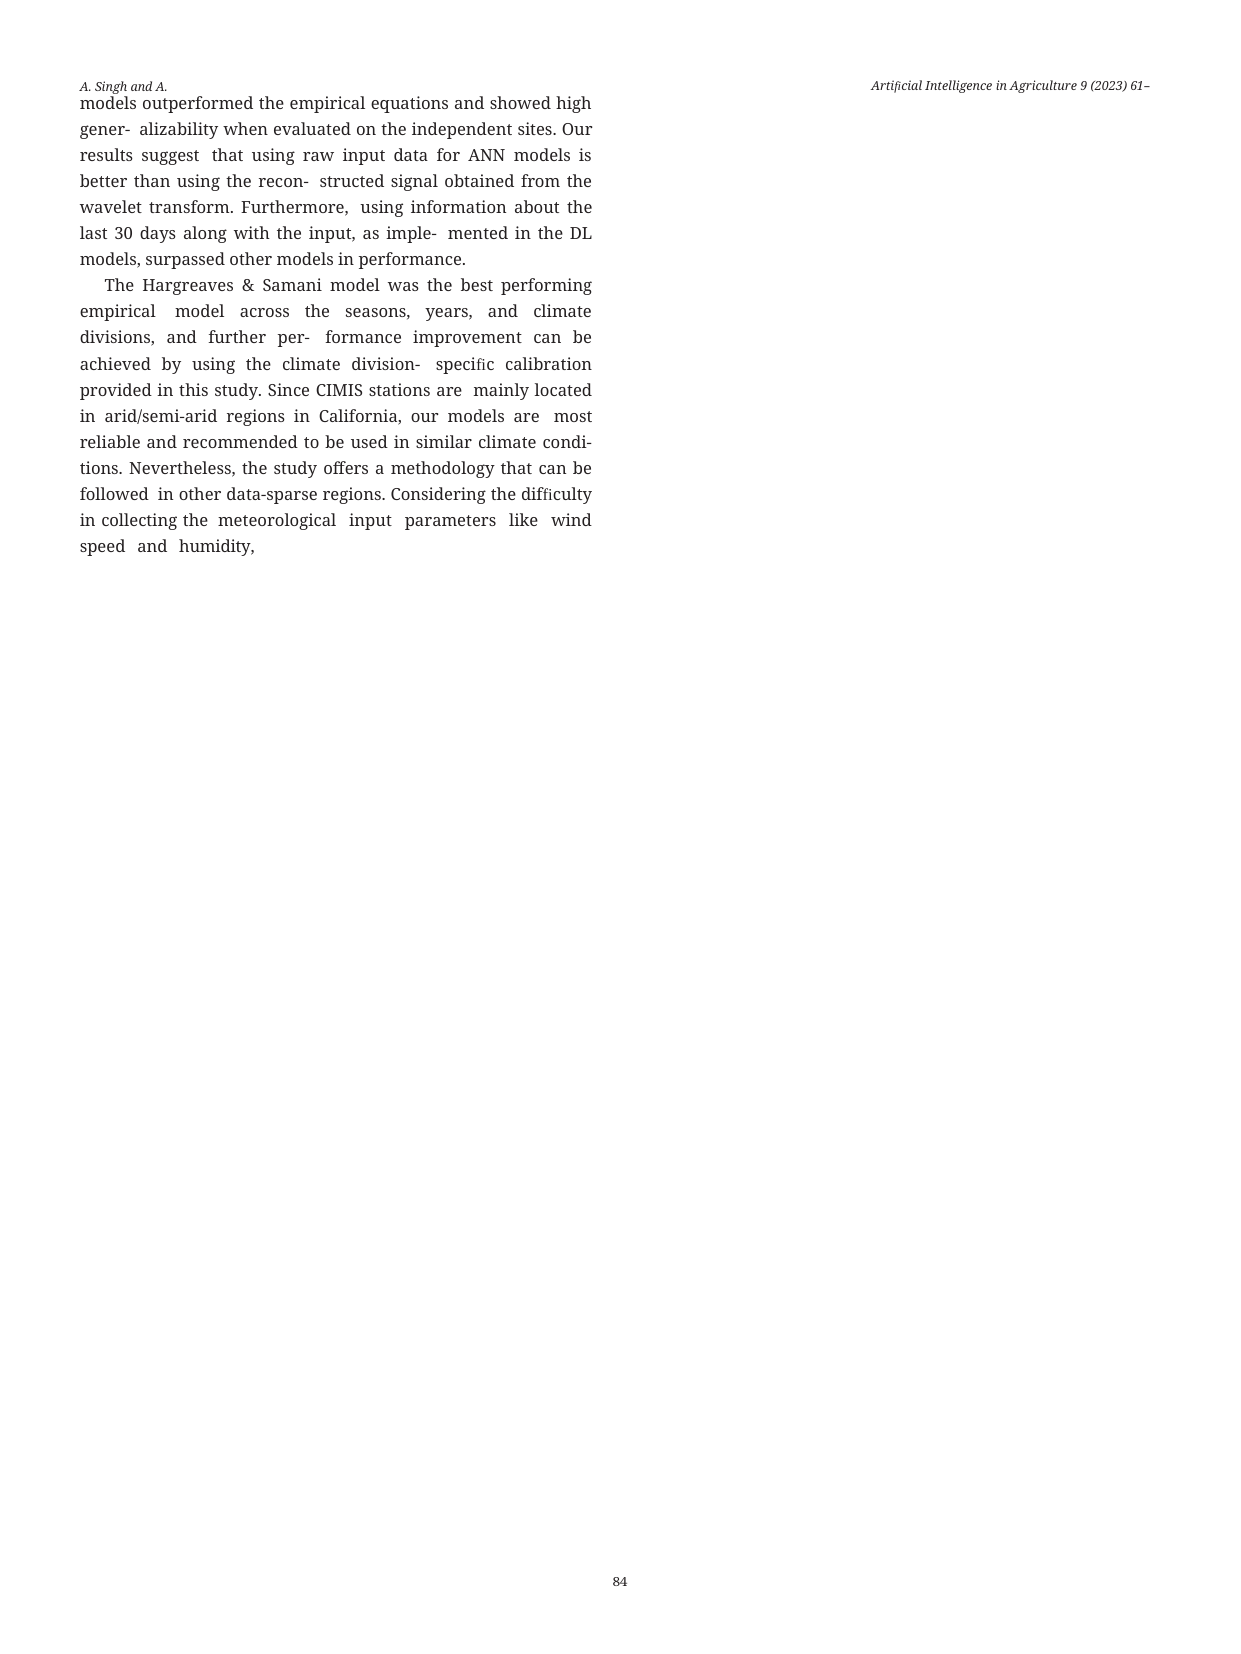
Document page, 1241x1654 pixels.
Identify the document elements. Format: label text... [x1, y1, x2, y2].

text The Hargreaves & Samani model was the best performing empirical model across the seasons, years, and climate divisions, and further per- formance improvement can be achieved by using the climate division- specific calibration provided in this study. Since CIMIS stations are mainly located in arid/semi-arid regions in California, our models are most reliable and recommended to be used in similar climate condi- tions. Nevertheless, the study offers a methodology that can be followed in other data-sparse regions. Considering the difficulty in collecting the meteorological input parameters like wind speed and humidity, [79, 274, 592, 557]
text models outperformed the empirical equations and showed high gener- alizability when evaluated on the independent sites. Our results suggest that using raw input data for ANN models is better than using the recon- structed signal obtained from the wavelet transform. Furthermore, using information about the last 30 days along with the input, as imple- mented in the DL models, surpassed other models in performance. [79, 92, 592, 271]
